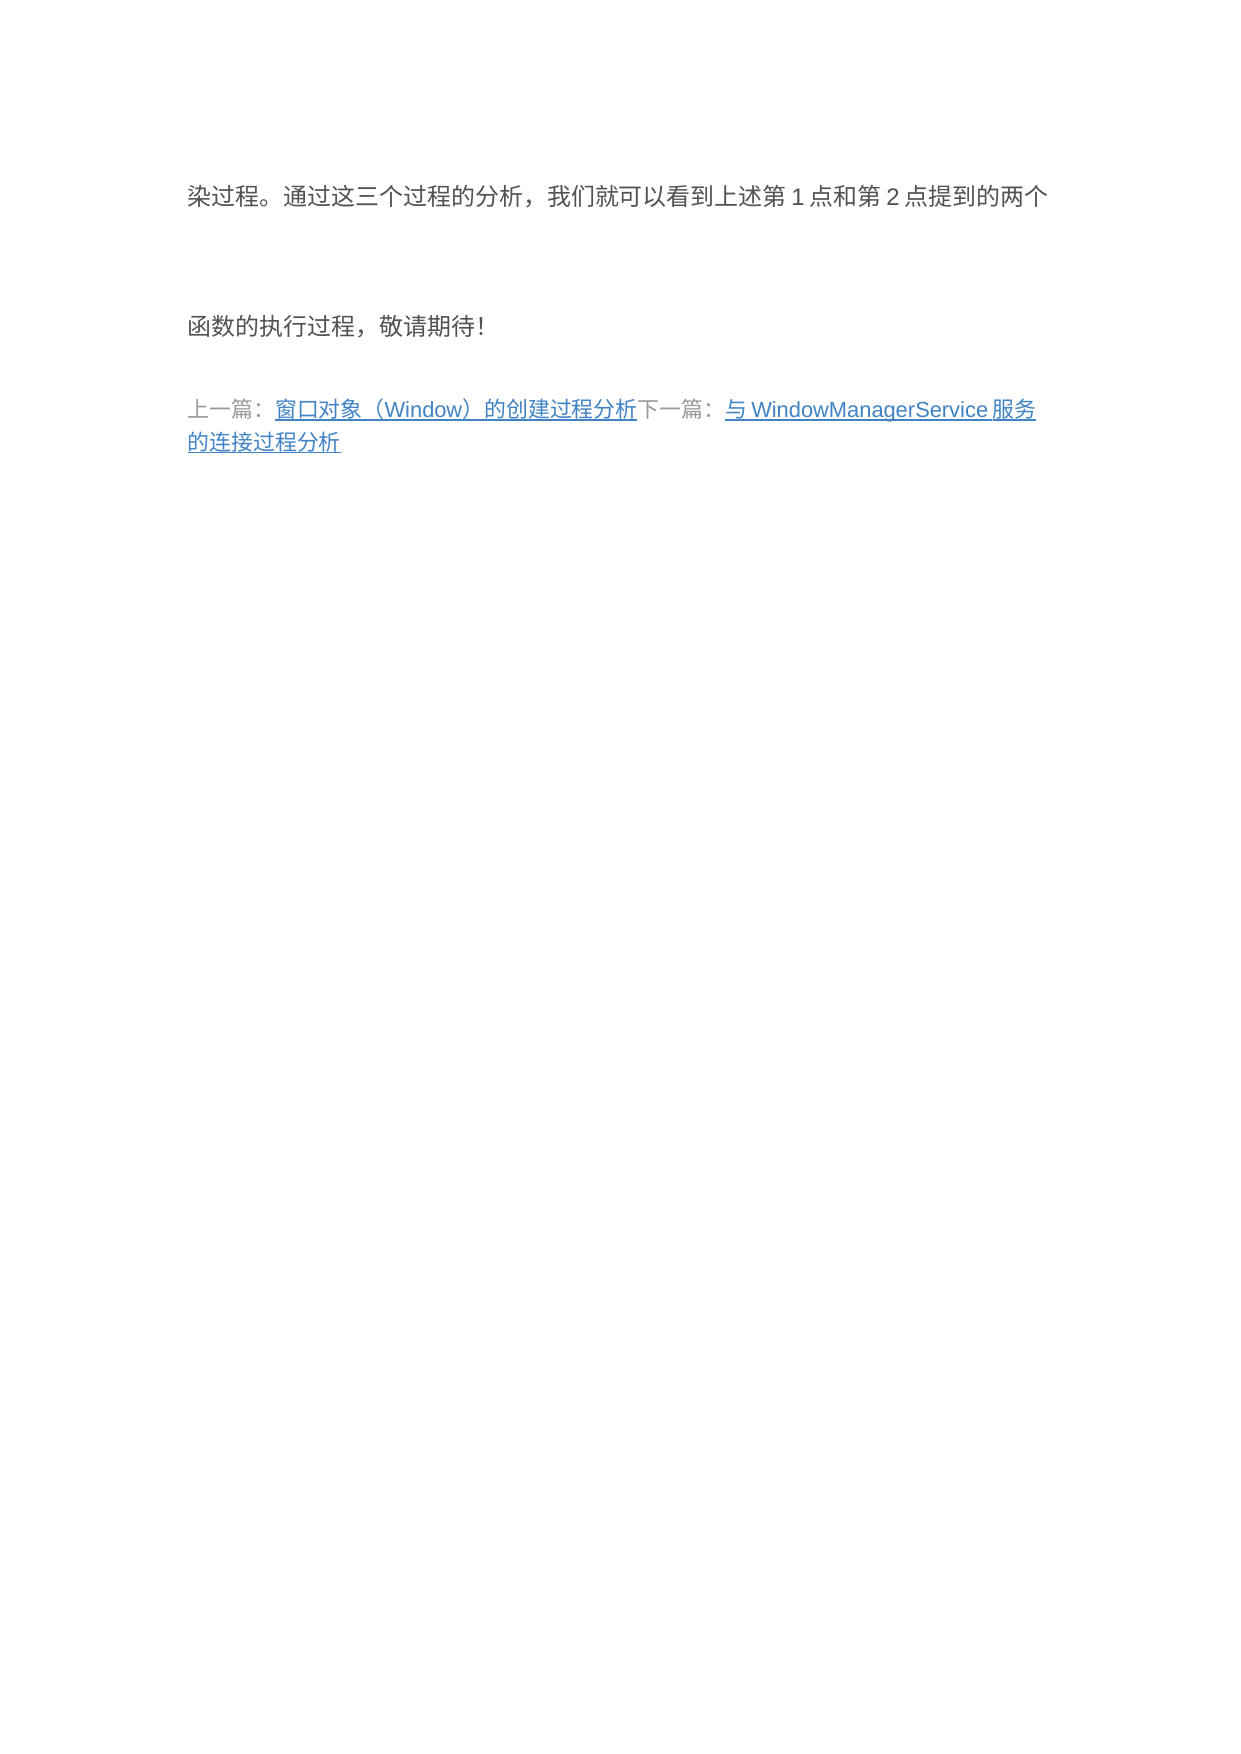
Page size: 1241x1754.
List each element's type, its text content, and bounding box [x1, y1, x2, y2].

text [187, 162, 1053, 357]
text 上一篇：窗口对象（Window）的创建过程分析下一篇：与WindowManagerService服务的连接过程分析 [187, 392, 1053, 457]
